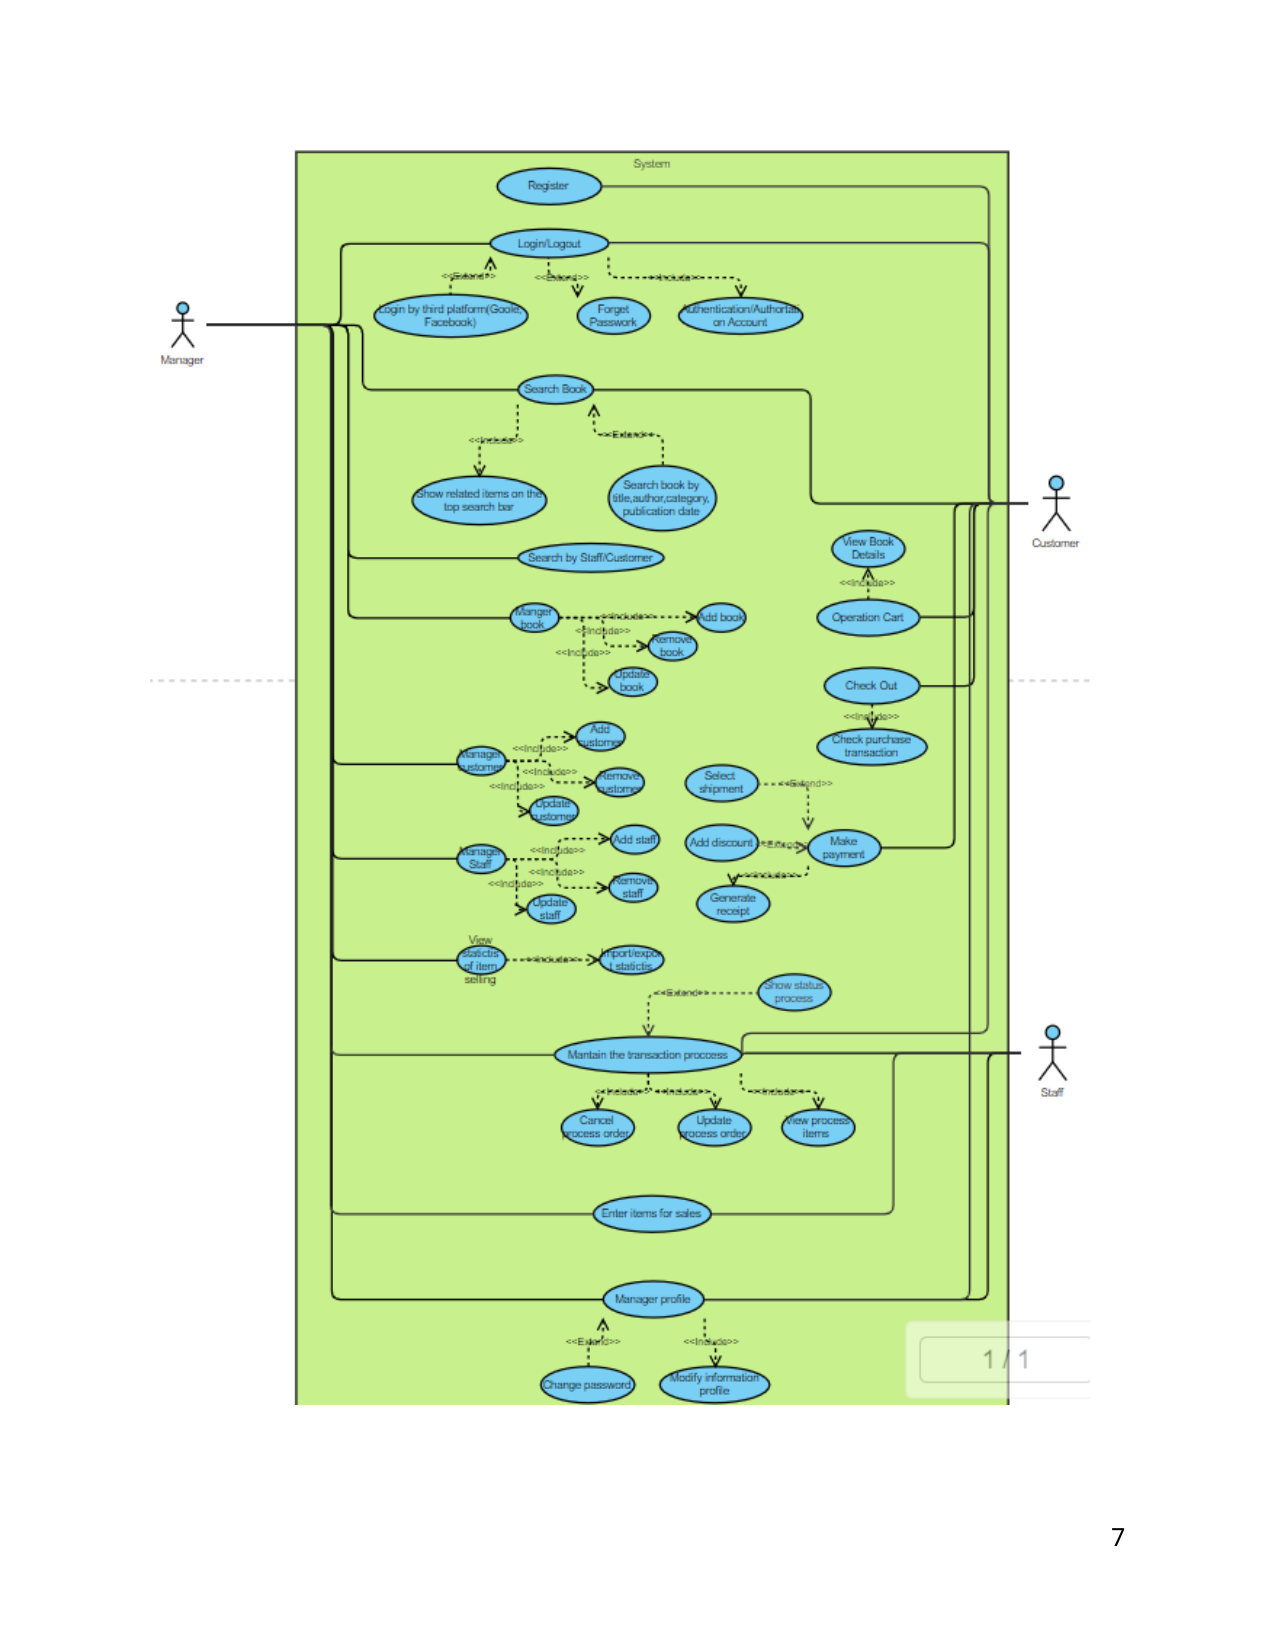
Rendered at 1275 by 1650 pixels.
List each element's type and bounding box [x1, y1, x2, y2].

picture [150, 150, 1091, 1405]
